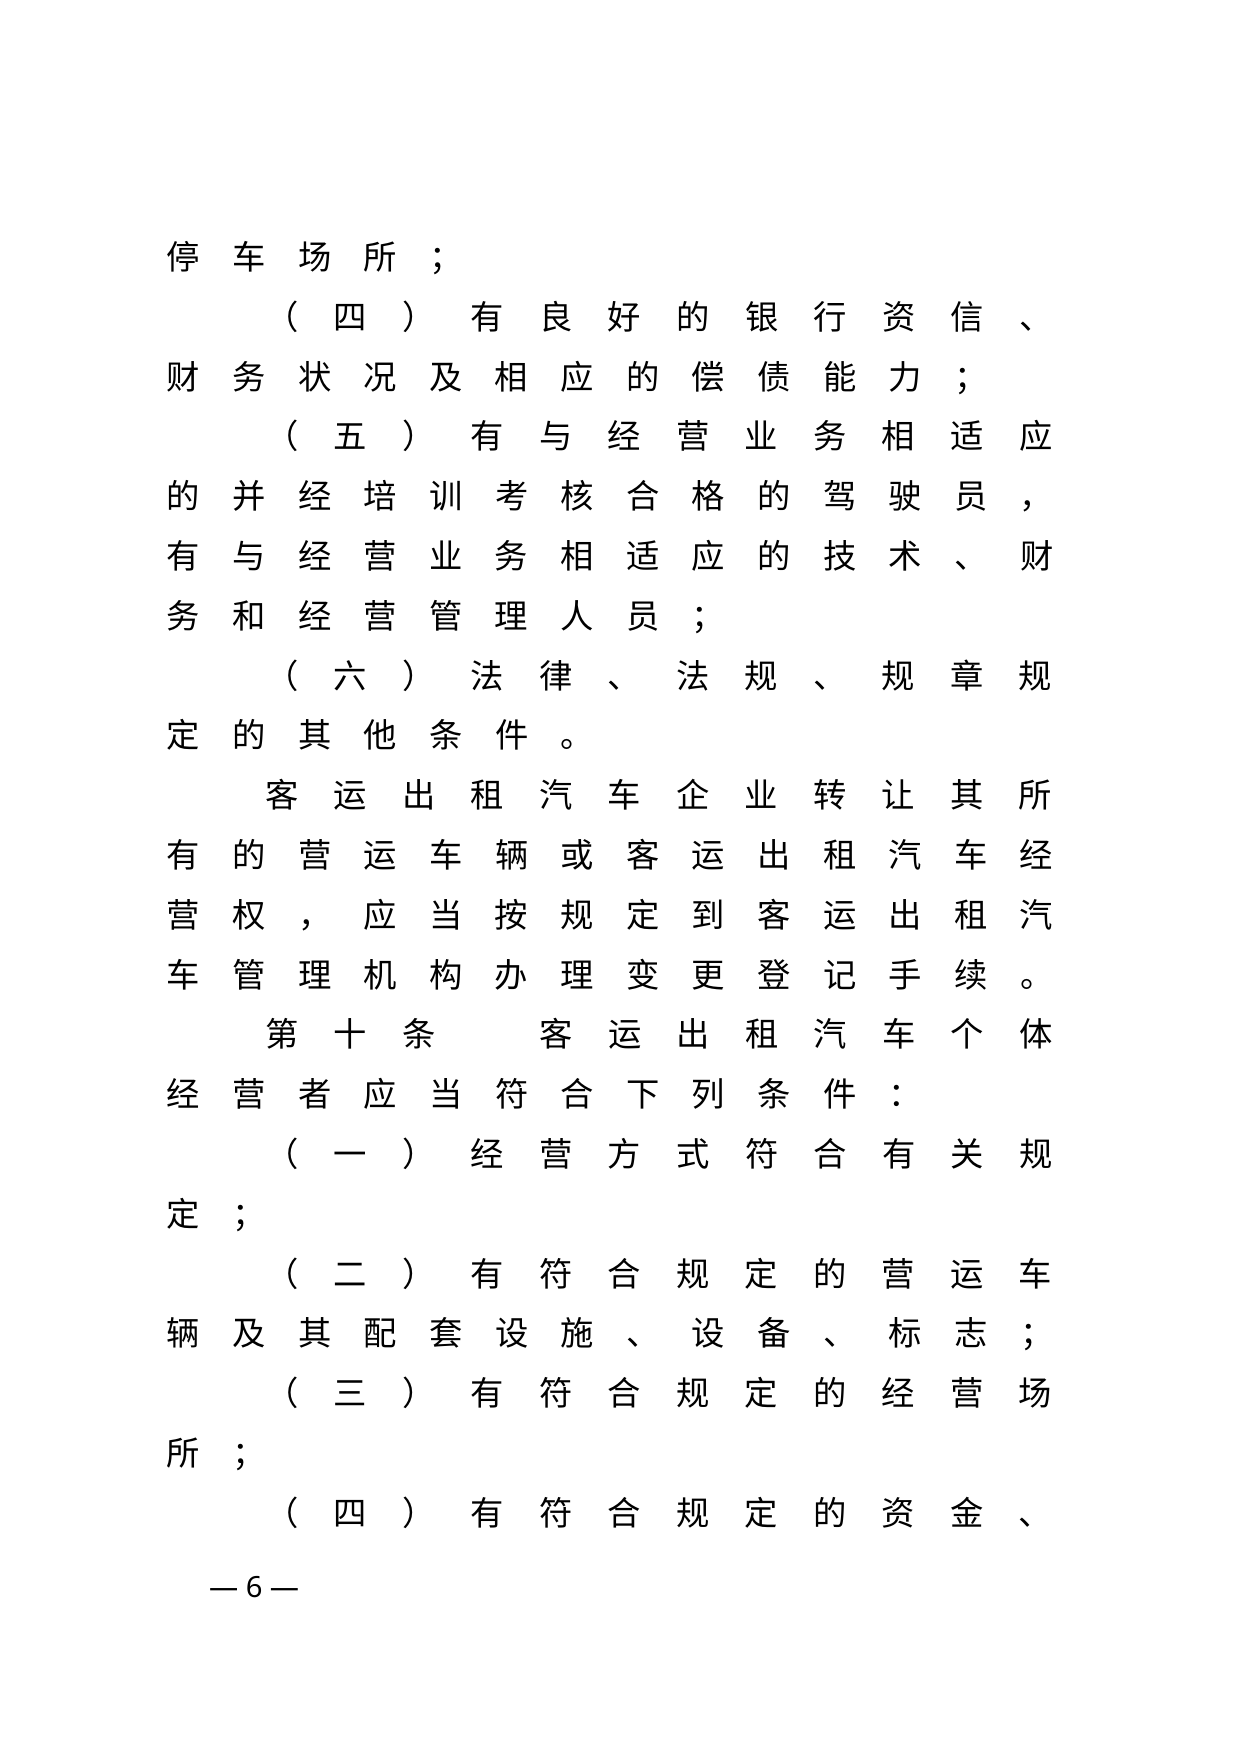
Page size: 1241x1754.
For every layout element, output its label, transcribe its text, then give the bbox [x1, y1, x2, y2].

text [167, 1481, 1085, 1541]
text （四）有良好的银行资信、财务状况及相应的偿债能力； [167, 285, 1085, 404]
text （三）有符合规定的经营场所； [167, 1361, 1085, 1481]
text （六）法律、法规、规章规定的其他条件。 [167, 644, 1085, 763]
text （一）经营方式符合有关规定； [167, 1122, 1085, 1242]
text （五）有与经营业务相适应的并经培训考核合格的驾驶员，有与经营业务相适应的技术、财务和经营管理人员； [167, 404, 1085, 644]
text （二）有符合规定的营运车辆及其配套设施、设备、标志； [167, 1242, 1085, 1361]
text 客运出租汽车企业转让其所有的营运车辆或客运出租汽车经营权，应当按规定到客运出租汽车管理机构办理变更登记手续。 [167, 763, 1085, 1002]
text （三）有符合规定的固定的停车场所； [167, 225, 1085, 285]
text 第十条 客运出租汽车个体经营者应当符合下列条件： [167, 1002, 1085, 1122]
